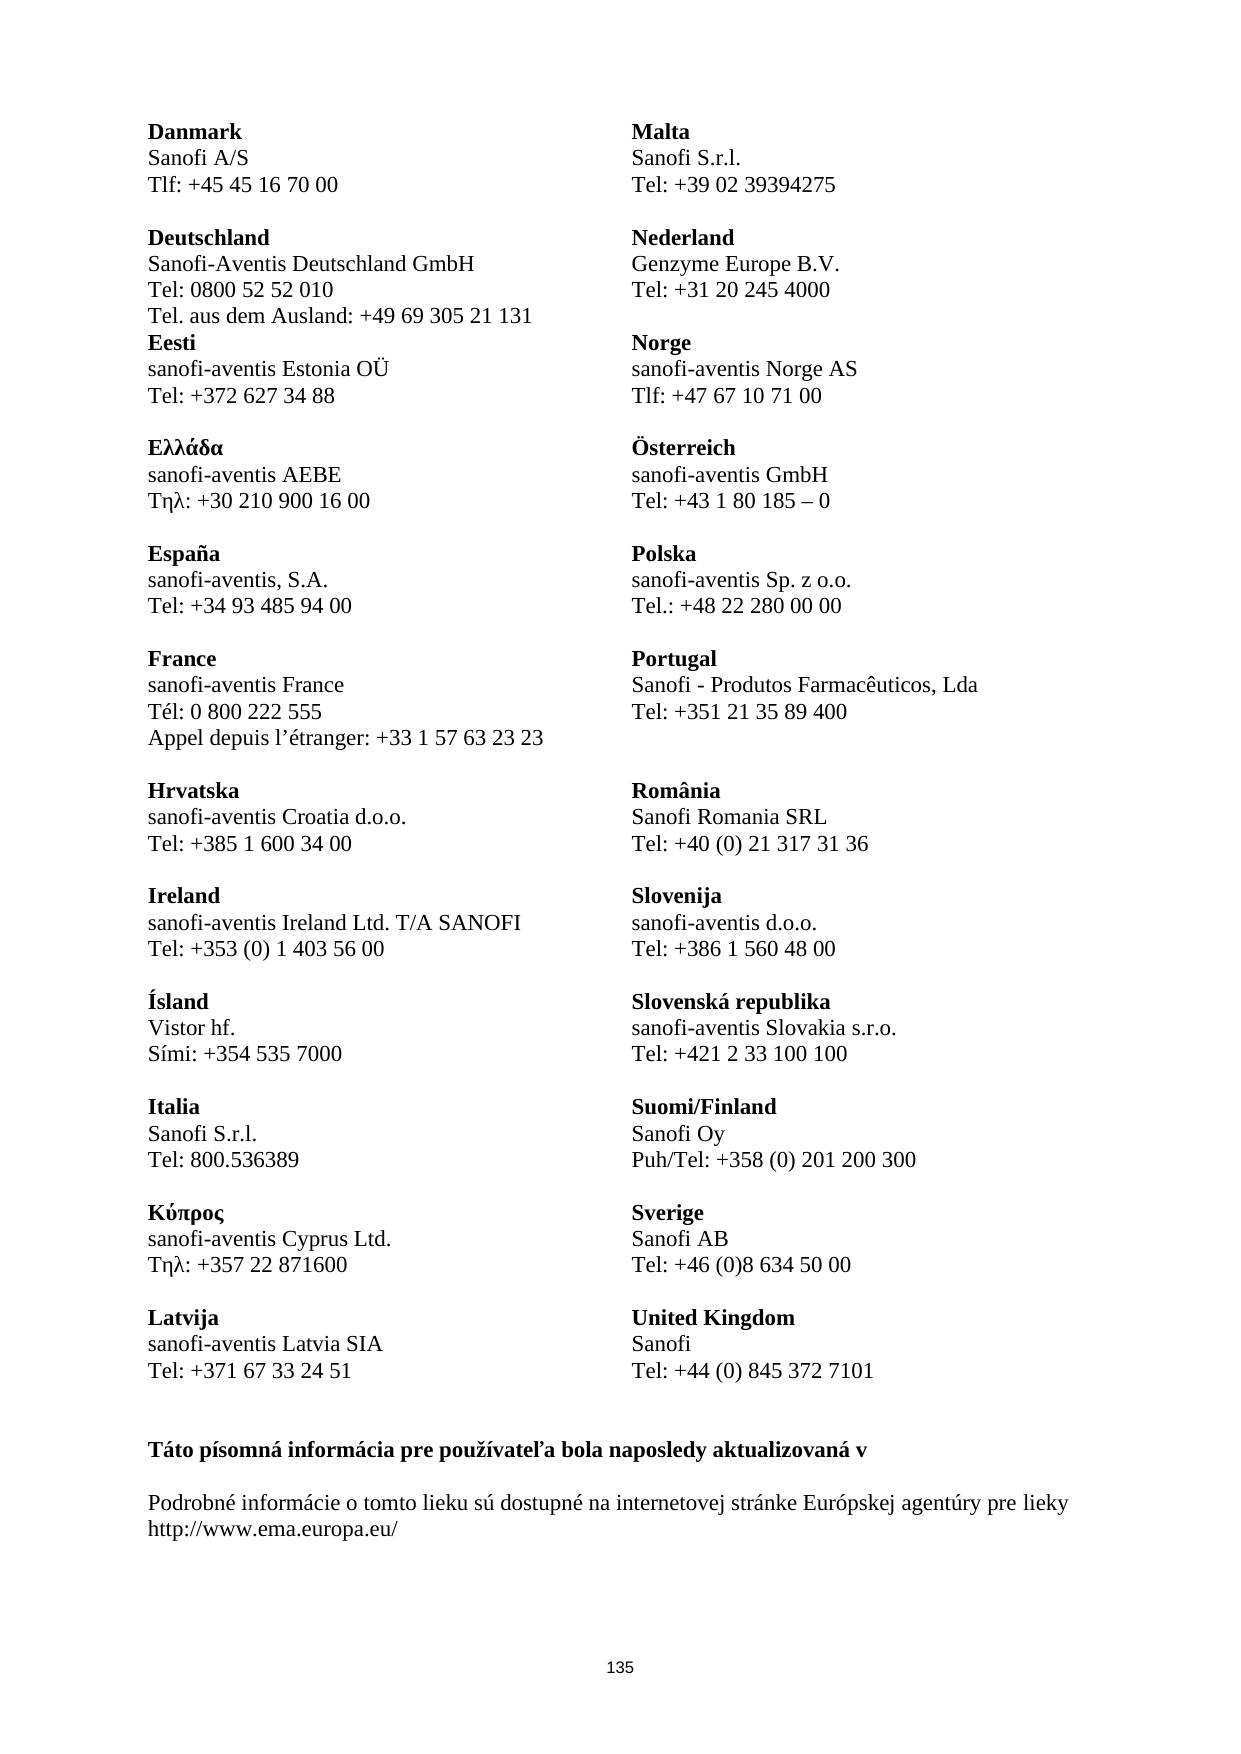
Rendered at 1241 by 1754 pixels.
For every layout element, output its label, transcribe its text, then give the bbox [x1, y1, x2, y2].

text Podrobné informácie o tomto lieku sú dostupné na internetovej stránke Európskej agentúry pre lieky http://www.ema.europa.eu/ [148, 1488, 1093, 1541]
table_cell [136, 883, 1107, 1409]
text Táto písomná informácia pre používateľa bola naposledy aktualizovaná v [148, 1436, 1093, 1462]
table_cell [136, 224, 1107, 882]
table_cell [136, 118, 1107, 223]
